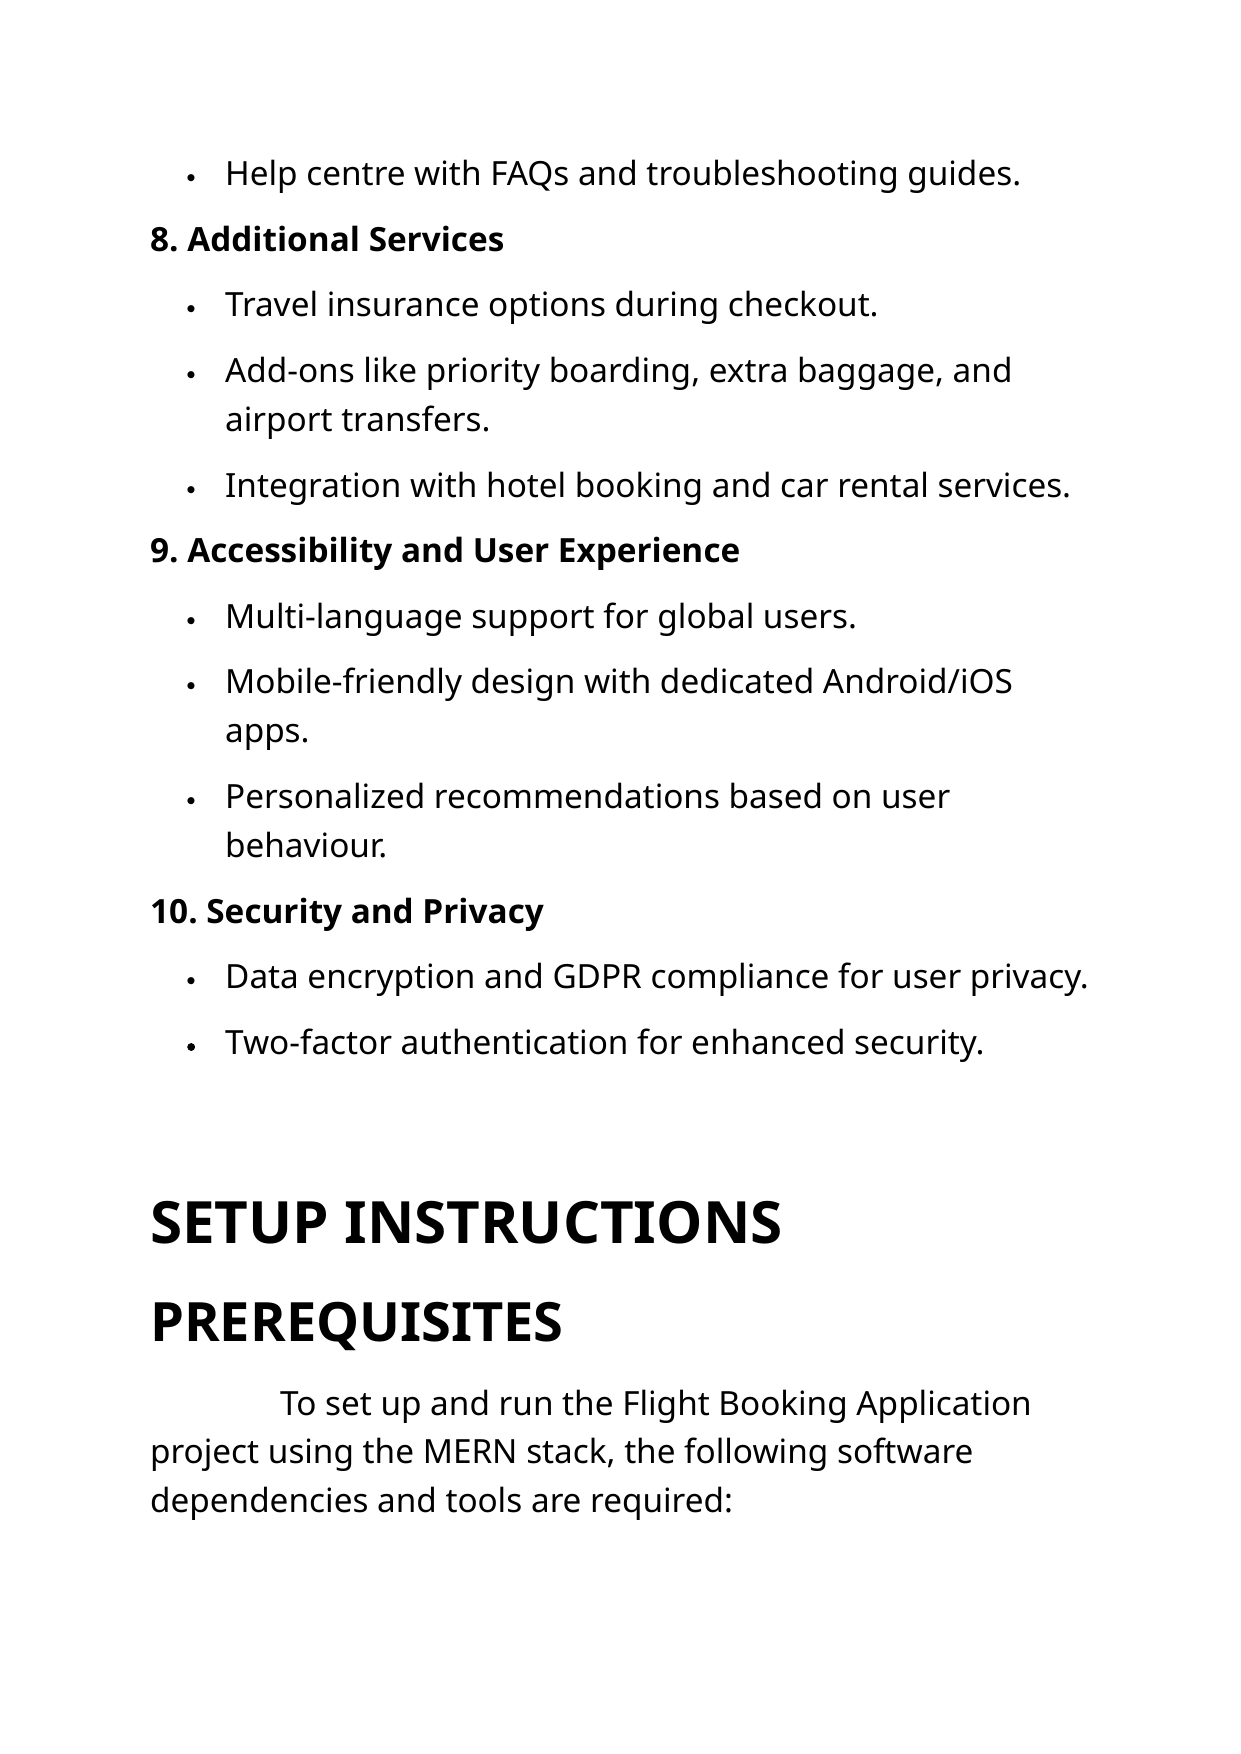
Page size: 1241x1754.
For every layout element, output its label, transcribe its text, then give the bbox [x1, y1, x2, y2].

text PREREQUISITES [150, 1283, 1090, 1357]
list Personalized recommendations based on user behaviour. [187, 773, 1090, 867]
text To set up and run the Flight Booking Application project using the MERN stack, the following software dependencies and tools are required: [150, 1379, 1090, 1523]
list Add-ons like priority boarding, extra baggage, and airport transfers. [187, 347, 1090, 441]
list Mobile-friendly design with dedicated Android/iOS apps. [187, 658, 1090, 753]
list Help centre with FAQs and troubleshooting guides. [187, 150, 1090, 195]
text 8. Additional Services [150, 216, 1090, 261]
text 9. Accessibility and User Experience [150, 527, 1090, 572]
list Travel insurance options during checkout. [187, 281, 1090, 327]
text SETUP INSTRUCTIONS [150, 1181, 1090, 1260]
list Multi-language support for global users. [187, 593, 1090, 638]
list Two-factor authentication for enhanced security. [187, 1019, 1090, 1064]
text 10. Security and Privacy [150, 887, 1090, 933]
list Data encryption and GDPR compliance for user privacy. [187, 953, 1090, 998]
list Integration with hotel booking and car rental services. [187, 461, 1090, 507]
